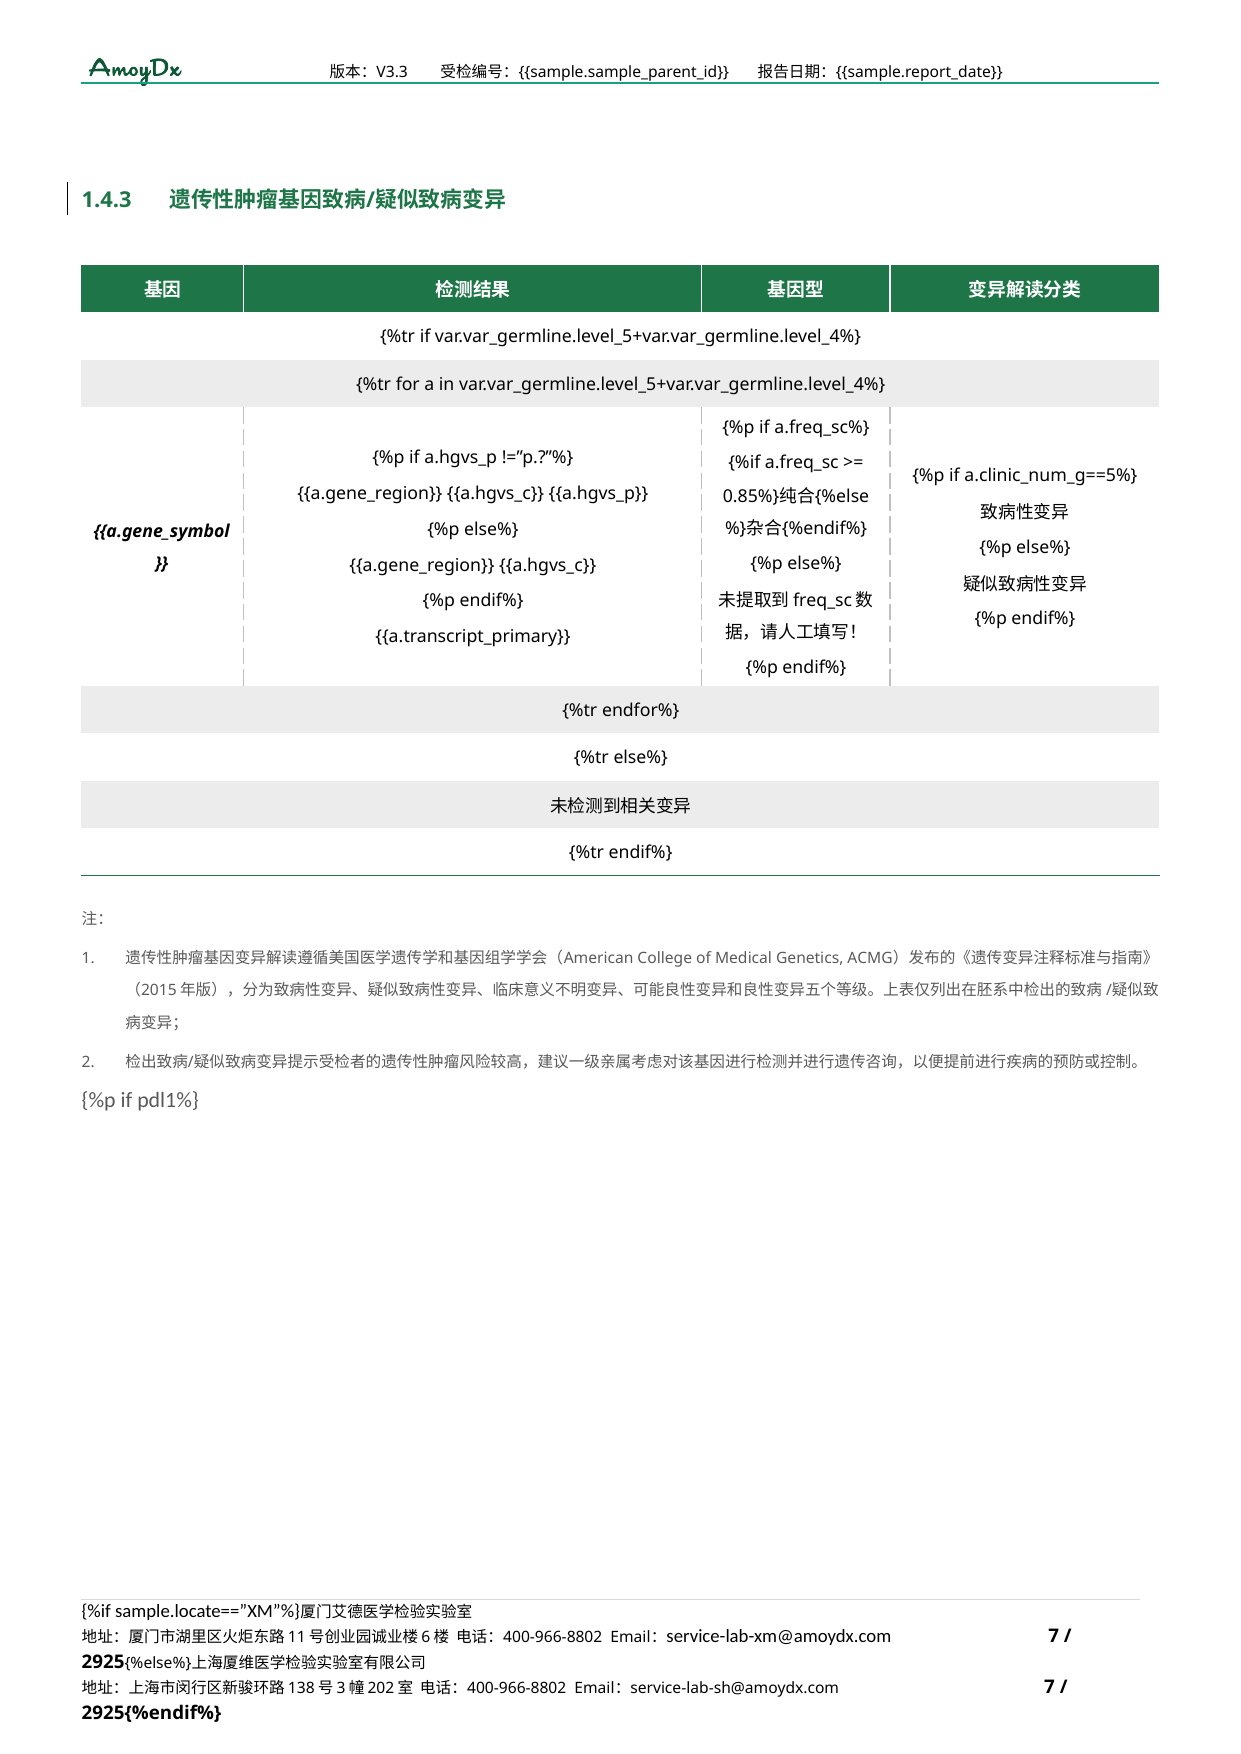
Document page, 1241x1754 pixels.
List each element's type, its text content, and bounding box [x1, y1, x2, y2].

table_cell {%tr if var.var_germline.level_5+var.var_germline.level_4%} [81, 312, 1159, 359]
table_header 变异解读分类 [891, 265, 1159, 312]
table_cell 未检测到相关变异 [81, 781, 1159, 828]
table_cell {%tr for a in var.var_germline.level_5+var.var_germline.level_4%} [81, 360, 1159, 407]
table_header 基因型 [702, 265, 889, 312]
table_cell {%tr endif%} [81, 828, 1159, 875]
table_cell {%p if a.clinic_num_g==5%} 致病性变异 {%p else%} 疑似致病性变异 {%p endif%} [890, 407, 1159, 686]
table_cell {{a.gene_symbol}} [81, 407, 244, 686]
picture [57, 36, 208, 101]
text 注： [81, 901, 1159, 934]
table_header 检测结果 [244, 265, 701, 312]
list 遗传性肿瘤基因变异解读遵循美国医学遗传学和基因组学学会（American College of Medical Genetics, ACMG）发布的《遗传变异注释标准与指南》（2015年版），分为致病性变异、疑似致病性变异、临床意义不明变异、可能良性变异和良性变异五个等级。上表仅列出在胚系中检出的致病/疑似致病变异； [81, 940, 1159, 1038]
table_cell {%p if a.freq_sc%} {%if a.freq_sc >= 0.85%}纯合{%else%}杂合{%endif%} {%p else%} 未提取到freq_sc数据，请人工填写！ {%p endif%} [702, 407, 890, 686]
table_header 基因 [81, 265, 243, 312]
table_cell {%p if a.hgvs_p !=”p.?”%} {{a.gene_region}} {{a.hgvs_c}} {{a.hgvs_p}} {%p else%} {{a.gene_region}} {{a.hgvs_c}} {%p endif%} {{a.transcript_primary}} [244, 407, 702, 686]
table_cell {%tr else%} [81, 734, 1159, 781]
text {%p if pdl1%} [81, 1083, 1159, 1116]
list 检出致病/疑似致病变异提示受检者的遗传性肿瘤风险较高，建议一级亲属考虑对该基因进行检测并进行遗传咨询，以便提前进行疾病的预防或控制。 [81, 1044, 1159, 1077]
subtitle 遗传性肿瘤基因致病/疑似致病变异 [81, 182, 1159, 215]
table_cell {%tr endfor%} [81, 686, 1159, 733]
